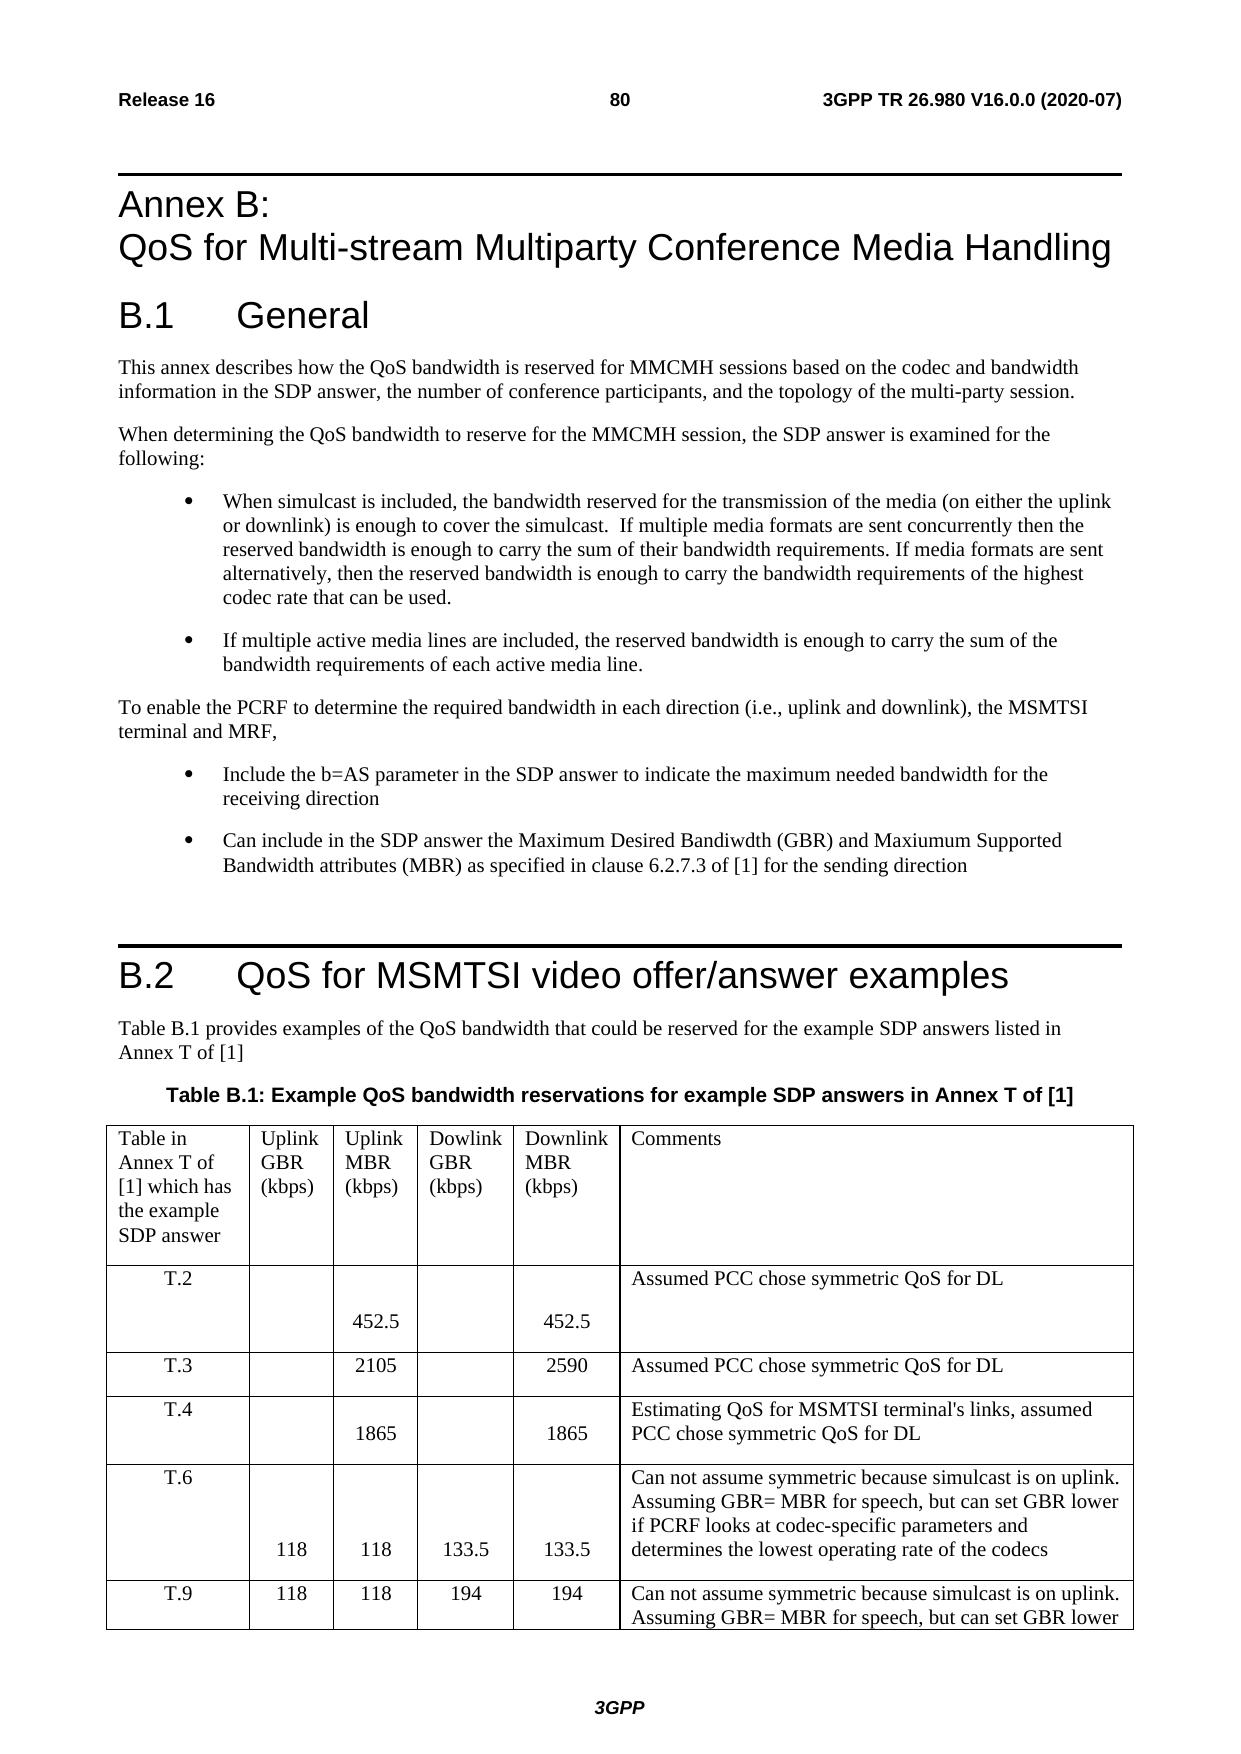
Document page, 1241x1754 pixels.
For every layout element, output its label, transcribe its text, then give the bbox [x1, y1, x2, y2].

table_cell [250, 1353, 333, 1396]
subtitle Annex B: QoS for Multi-stream Multiparty Conference Media Handling [118, 176, 1122, 268]
table_cell [418, 1397, 513, 1464]
table_cell 133.5 [514, 1465, 619, 1580]
text To enable the PCRF to determine the required bandwidth in each direction (i.e., uplink and downlink), the MSMTSI terminal and MRF, [118, 695, 1122, 743]
table_cell T.3 [107, 1353, 249, 1396]
list Include the b=AS parameter in the SDP answer to indicate the maximum needed bandwidth for the receiving direction [185, 762, 1122, 810]
table_cell [250, 1266, 333, 1352]
text Table B.1: Example QoS bandwidth reservations for example SDP answers in Annex T of [1] [118, 1082, 1122, 1106]
table_cell T.6 [107, 1465, 249, 1580]
table_cell 1865 [514, 1397, 619, 1464]
table_cell 452.5 [334, 1266, 417, 1352]
table_cell T.2 [107, 1266, 249, 1352]
text This annex describes how the QoS bandwidth is reserved for MMCMH sessions based on the codec and bandwidth information in the SDP answer, the number of conference participants, and the topology of the multi-party session. [118, 355, 1122, 403]
table_cell 2590 [514, 1353, 619, 1396]
subtitle B.1 General [118, 284, 1122, 336]
table_cell [250, 1397, 333, 1464]
list If multiple active media lines are included, the reserved bandwidth is enough to carry the sum of the bandwidth requirements of each active media line. [185, 628, 1122, 676]
table_cell 118 [334, 1465, 417, 1580]
table_header Uplink GBR (kbps) [250, 1126, 333, 1265]
table_header Downlink MBR (kbps) [514, 1126, 619, 1265]
subtitle B.2 QoS for MSMTSI video offer/answer examples [118, 948, 1122, 997]
table_cell T.4 [107, 1397, 249, 1464]
table_cell 118 [250, 1465, 333, 1580]
table_cell 194 [514, 1581, 619, 1629]
text Table B.1 provides examples of the QoS bandwidth that could be reserved for the example SDP answers listed in Annex T of [1] [118, 1016, 1122, 1064]
table_header Table in Annex T of [1] which has the example SDP answer [107, 1126, 249, 1265]
table_cell Estimating QoS for MSMTSI terminal's links, assumed PCC chose symmetric QoS for DL [621, 1397, 1133, 1464]
table_cell Assumed PCC chose symmetric QoS for DL [621, 1353, 1133, 1396]
table_cell 2105 [334, 1353, 417, 1396]
table_cell 118 [250, 1581, 333, 1629]
table_cell [418, 1353, 513, 1396]
table_cell T.9 [107, 1581, 249, 1629]
list When simulcast is included, the bandwidth reserved for the transmission of the media (on either the uplink or downlink) is enough to cover the simulcast. If multiple media formats are sent concurrently then the reserved bandwidth is enough to carry the sum of their bandwidth requirements. If media formats are sent alternatively, then the reserved bandwidth is enough to carry the bandwidth requirements of the highest codec rate that can be used. [185, 489, 1122, 609]
text When determining the QoS bandwidth to reserve for the MMCMH session, the SDP answer is examined for the following: [118, 422, 1122, 470]
table_cell Assumed PCC chose symmetric QoS for DL [621, 1266, 1133, 1352]
table_header Comments [621, 1126, 1133, 1265]
table_cell 118 [334, 1581, 417, 1629]
table_cell 1865 [334, 1397, 417, 1464]
table_cell 194 [418, 1581, 513, 1629]
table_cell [621, 1581, 1133, 1629]
table_cell 452.5 [514, 1266, 619, 1352]
table_cell [418, 1266, 513, 1352]
table_cell 133.5 [418, 1465, 513, 1580]
table_header Dowlink GBR (kbps) [418, 1126, 513, 1265]
table_header Uplink MBR (kbps) [334, 1126, 417, 1265]
list Can include in the SDP answer the Maximum Desired Bandiwdth (GBR) and Maxiumum Supported Bandwidth attributes (MBR) as specified in clause 6.2.7.3 of [1] for the sending direction [185, 828, 1122, 877]
